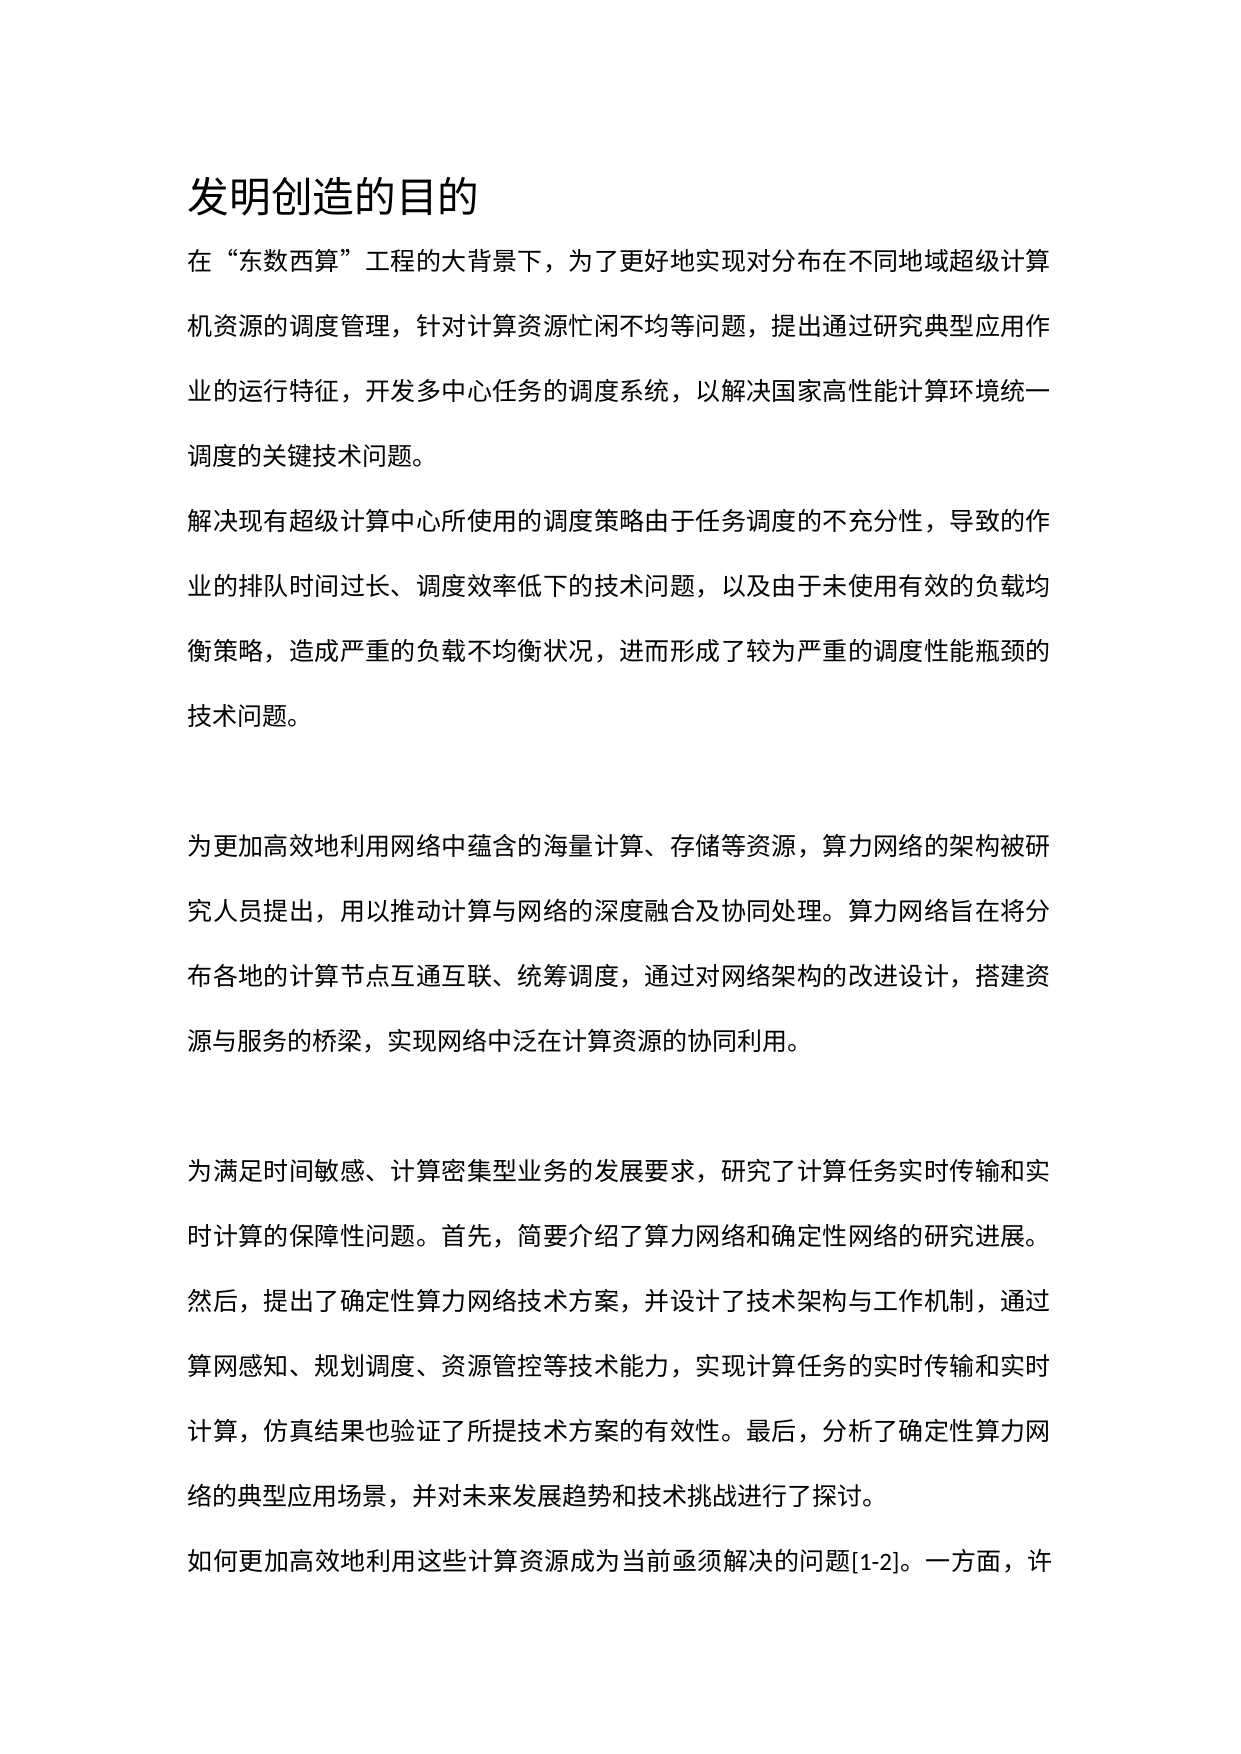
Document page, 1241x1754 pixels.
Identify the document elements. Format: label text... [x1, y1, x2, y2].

text 为更加高效地利用网络中蕴含的海量计算、存储等资源，算力网络的架构被研究人员提出，用以推动计算与网络的深度融合及协同处理。算力网络旨在将分布各地的计算节点互通互联、统筹调度，通过对网络架构的改进设计，搭建资源与服务的桥梁，实现网络中泛在计算资源的协同利用。 [187, 812, 1053, 1072]
text 为满足时间敏感、计算密集型业务的发展要求，研究了计算任务实时传输和实时计算的保障性问题。首先，简要介绍了算力网络和确定性网络的研究进展。然后，提出了确定性算力网络技术方案，并设计了技术架构与工作机制，通过算网感知、规划调度、资源管控等技术能力，实现计算任务的实时传输和实时计算，仿真结果也验证了所提技术方案的有效性。最后，分析了确定性算力网络的典型应用场景，并对未来发展趋势和技术挑战进行了探讨。 [187, 1137, 1053, 1527]
text 在“东数西算”工程的大背景下，为了更好地实现对分布在不同地域超级计算机资源的调度管理，针对计算资源忙闲不均等问题，提出通过研究典型应用作业的运行特征，开发多中心任务的调度系统，以解决国家高性能计算环境统一调度的关键技术问题。 [187, 227, 1053, 487]
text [187, 1527, 1053, 1592]
text 解决现有超级计算中心所使用的调度策略由于任务调度的不充分性，导致的作业的排队时间过长、调度效率低下的技术问题，以及由于未使用有效的负载均衡策略，造成严重的负载不均衡状况，进而形成了较为严重的调度性能瓶颈的技术问题。 [187, 487, 1053, 747]
text 发明创造的目的 [187, 162, 1053, 227]
